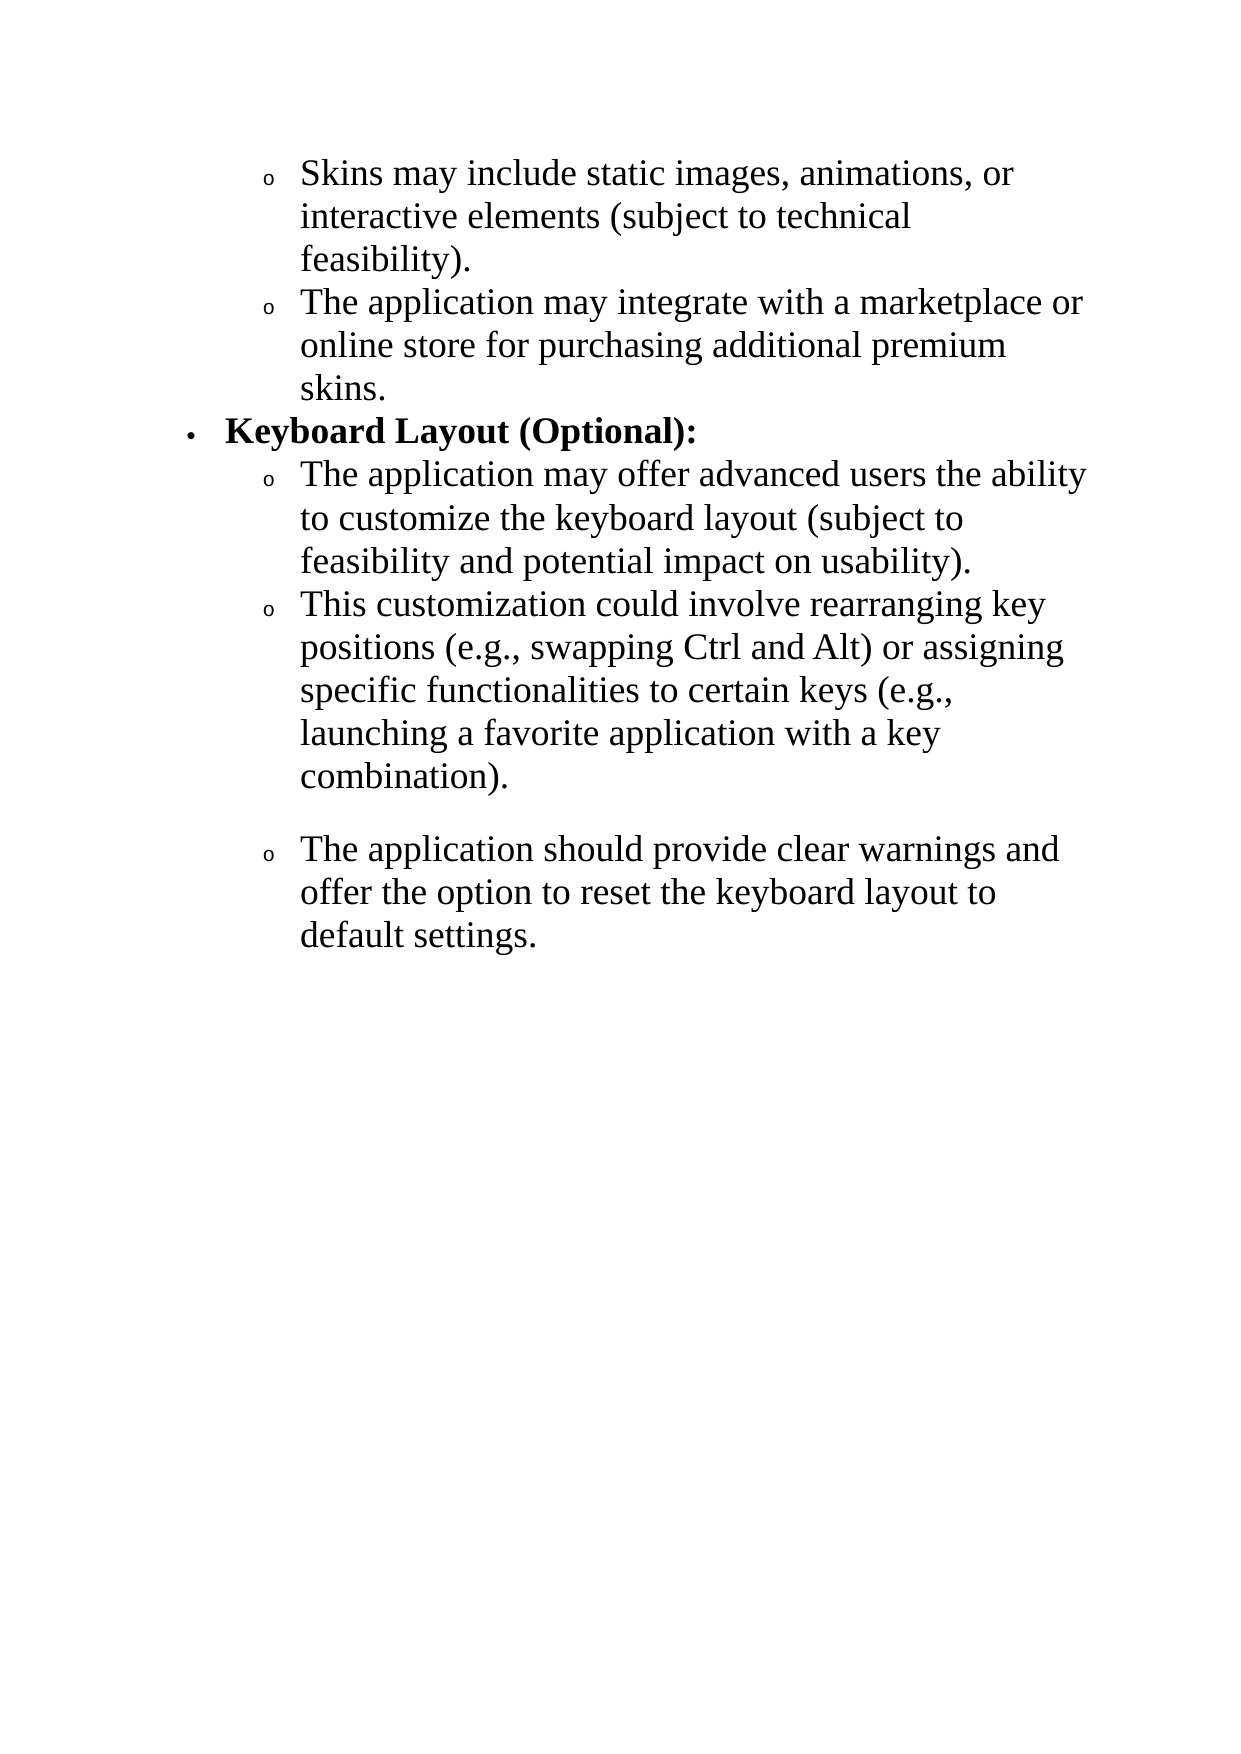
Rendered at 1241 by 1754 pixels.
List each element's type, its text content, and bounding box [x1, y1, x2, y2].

list The application may offer advanced users the ability to customize the keyboard layout (subject to feasibility and potential impact on usability). [262, 452, 1090, 581]
list Skins may include static images, animations, or interactive elements (subject to technical feasibility). [262, 150, 1090, 279]
list Keyboard Layout (Optional): [187, 409, 1090, 452]
list This customization could involve rearranging key positions (e.g., swapping Ctrl and Alt) or assigning specific functionalities to certain keys (e.g., launching a favorite application with a key combination). [262, 581, 1090, 797]
list The application should provide clear warnings and offer the option to reset the keyboard layout to default settings. [262, 826, 1090, 955]
list The application may integrate with a marketplace or online store for purchasing additional premium skins. [262, 279, 1090, 409]
